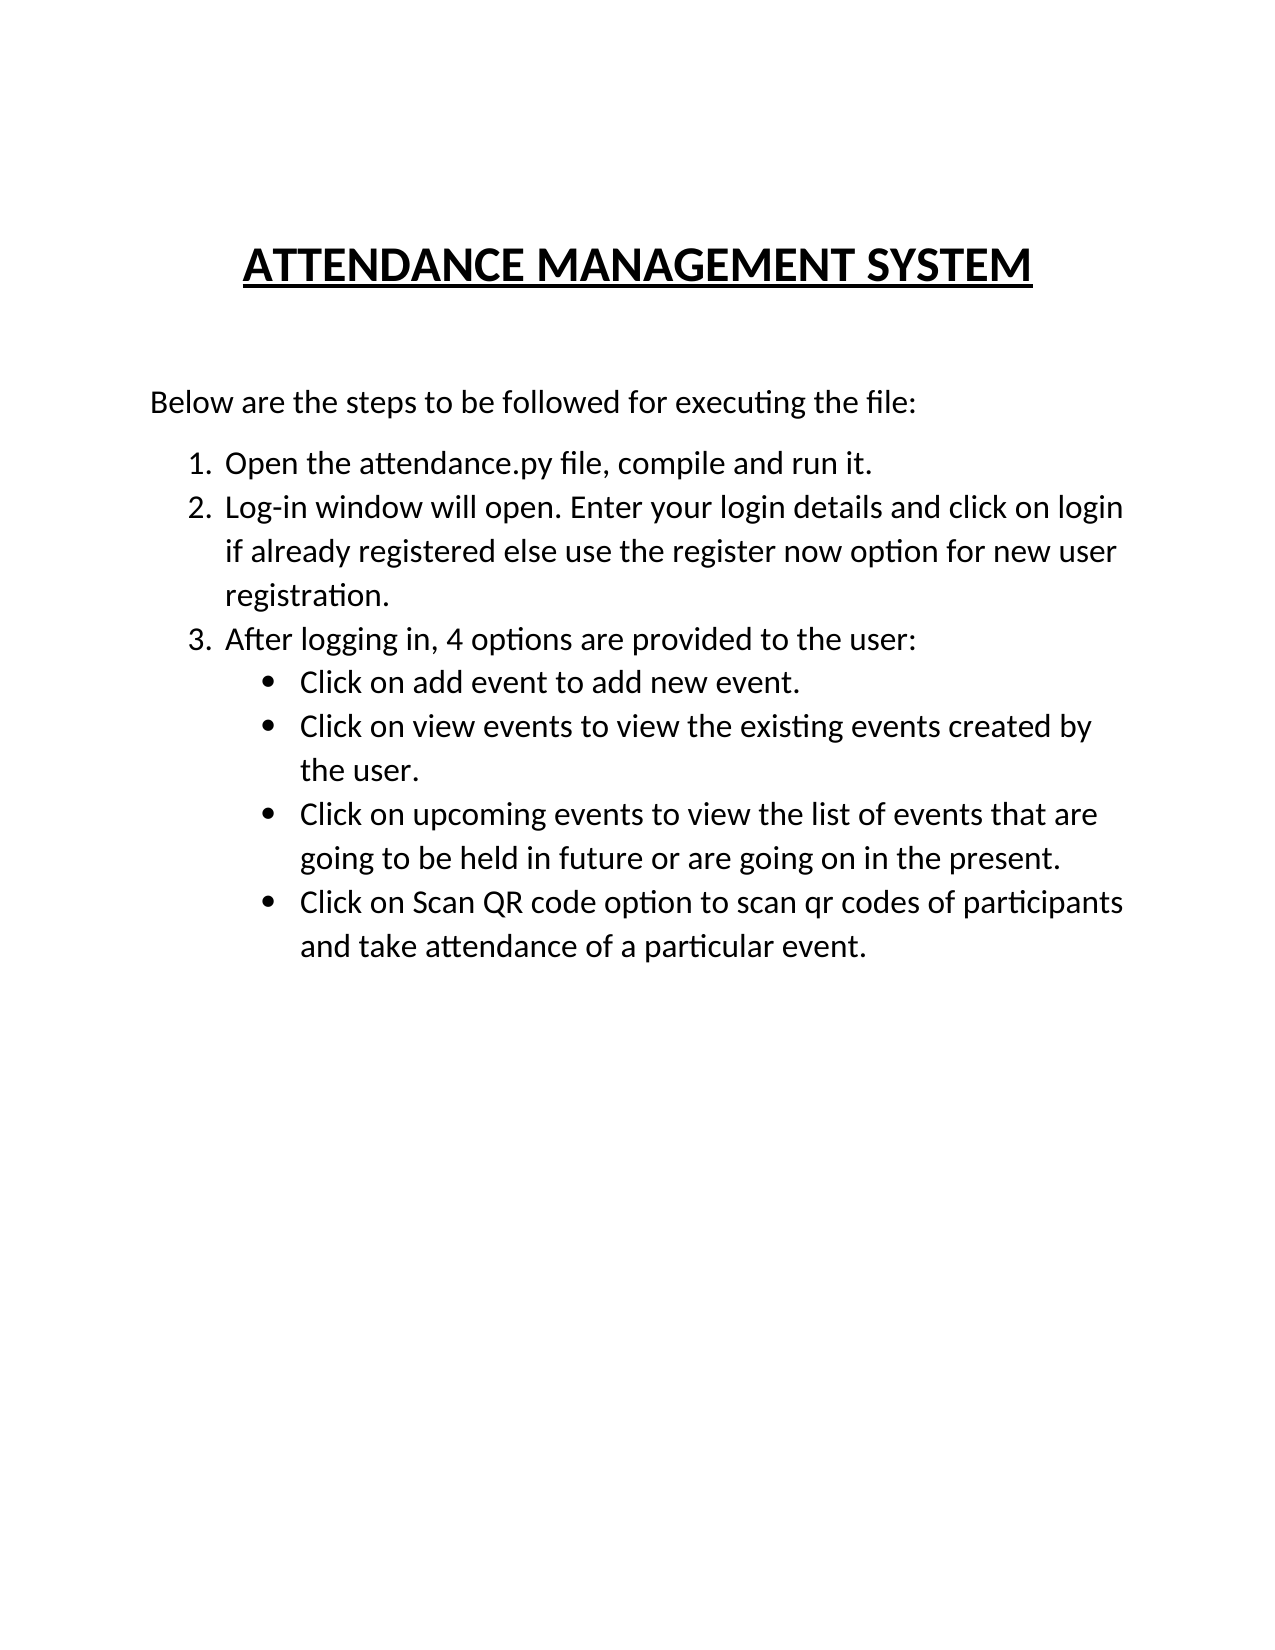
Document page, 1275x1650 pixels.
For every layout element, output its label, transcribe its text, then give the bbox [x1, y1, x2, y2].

list Log-in window will open. Enter your login details and click on login if already registered else use the register now option for new user registration. [187, 486, 1125, 614]
text ATTENDANCE MANAGEMENT SYSTEM [150, 232, 1125, 293]
list Click on add event to add new event. [262, 662, 1125, 702]
list Open the attendance.py file, compile and run it. [187, 442, 1125, 482]
list Click on upcoming events to view the list of events that are going to be held in future or are going on in the present. [262, 793, 1125, 878]
list Click on Scan QR code option to scan qr codes of participants and take attendance of a particular event. [262, 881, 1125, 966]
text Below are the steps to be followed for executing the file: [150, 381, 1125, 422]
list After logging in, 4 options are provided to the user: [187, 618, 1125, 658]
list Click on view events to view the existing events created by the user. [262, 706, 1125, 790]
